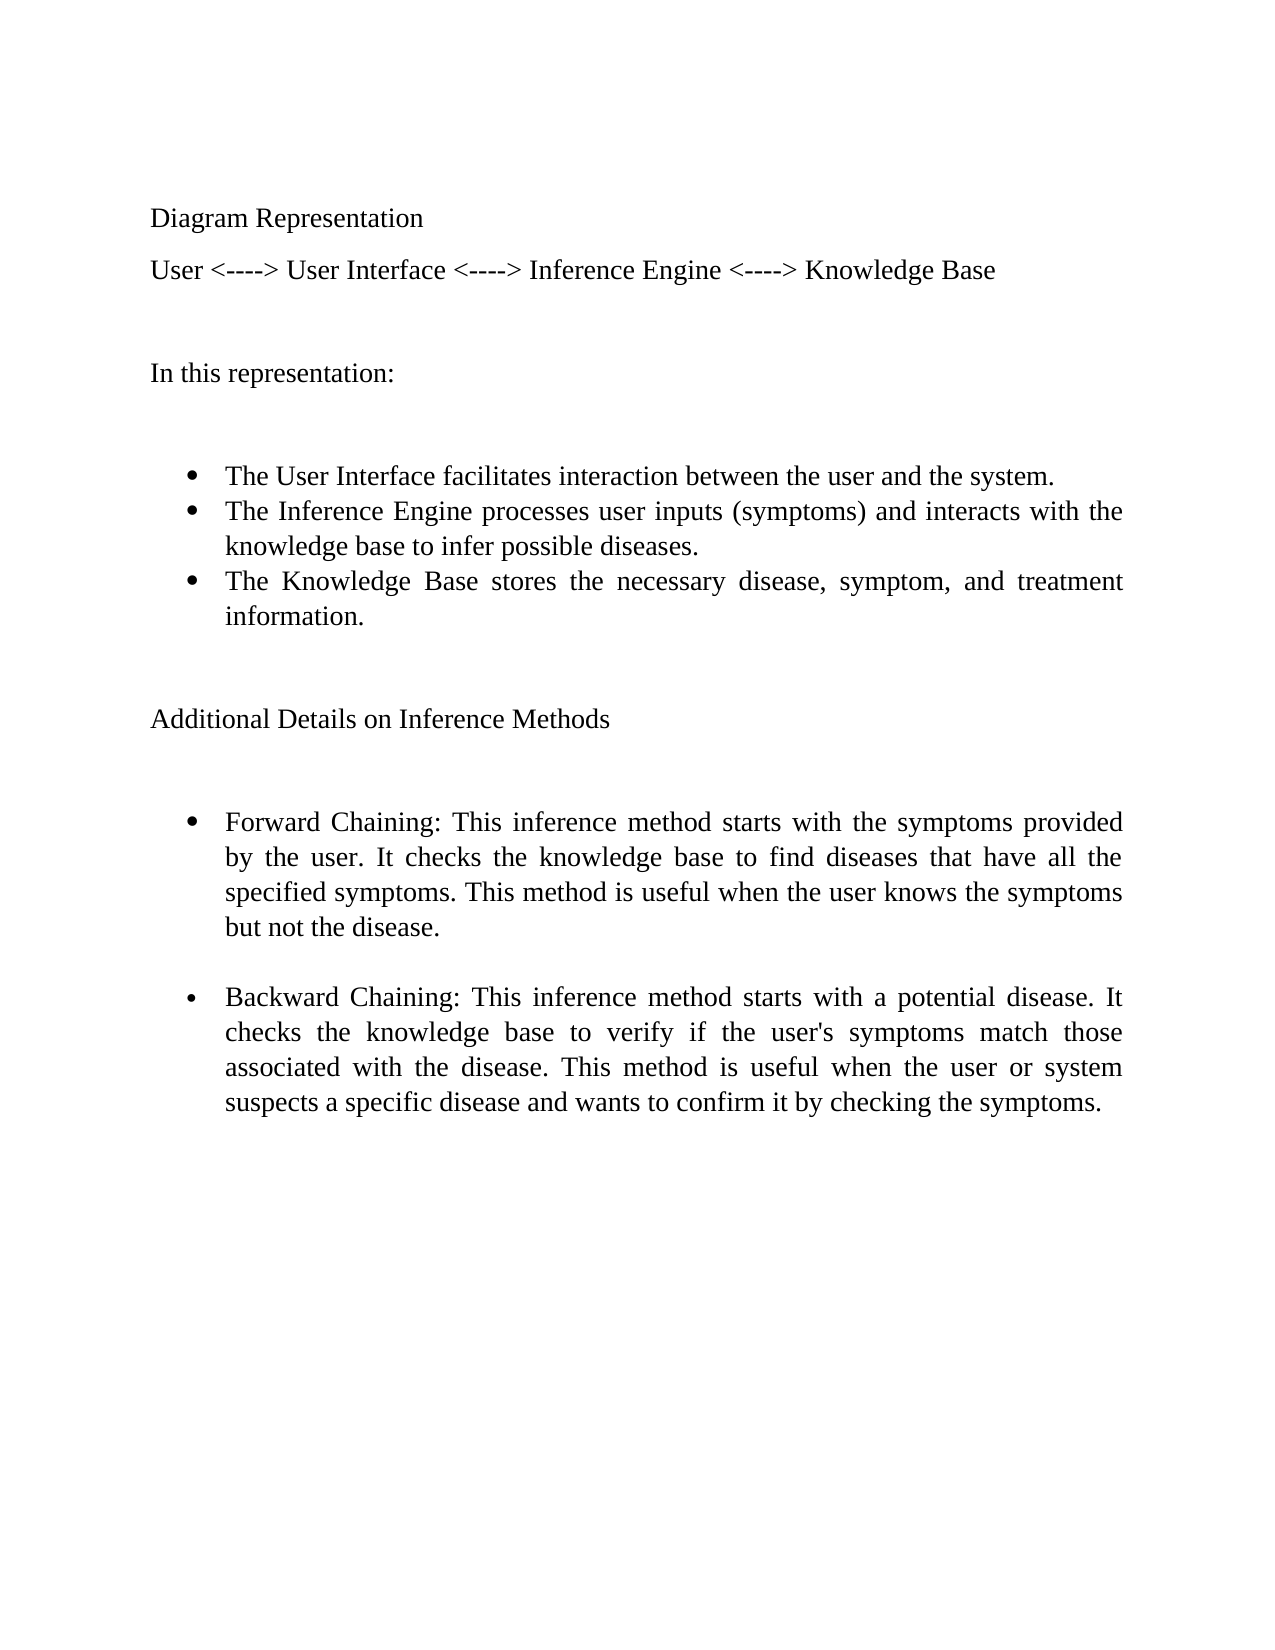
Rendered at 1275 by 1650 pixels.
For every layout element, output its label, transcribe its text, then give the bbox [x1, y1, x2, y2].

text Diagram Representation [150, 202, 1125, 234]
text In this representation: [150, 356, 1125, 389]
list Backward Chaining: This inference method starts with a potential disease. It checks the knowledge base to verify if the user's symptoms match those associated with the disease. This method is useful when the user or system suspects a specific disease and wants to confirm it by checking the symptoms. [187, 980, 1125, 1117]
list The User Interface facilitates interaction between the user and the system. [187, 459, 1125, 492]
list The Inference Engine processes user inputs (symptoms) and interacts with the knowledge base to infer possible diseases. [187, 494, 1125, 562]
list Forward Chaining: This inference method starts with the symptoms provided by the user. It checks the knowledge base to find diseases that have all the specified symptoms. This method is useful when the user knows the symptoms but not the disease. [187, 806, 1125, 943]
text Additional Details on Inference Methods [150, 702, 1125, 735]
text User <----> User Interface <----> Inference Engine <----> Knowledge Base [150, 253, 1125, 286]
list The Knowledge Base stores the necessary disease, symptom, and treatment information. [187, 564, 1125, 632]
